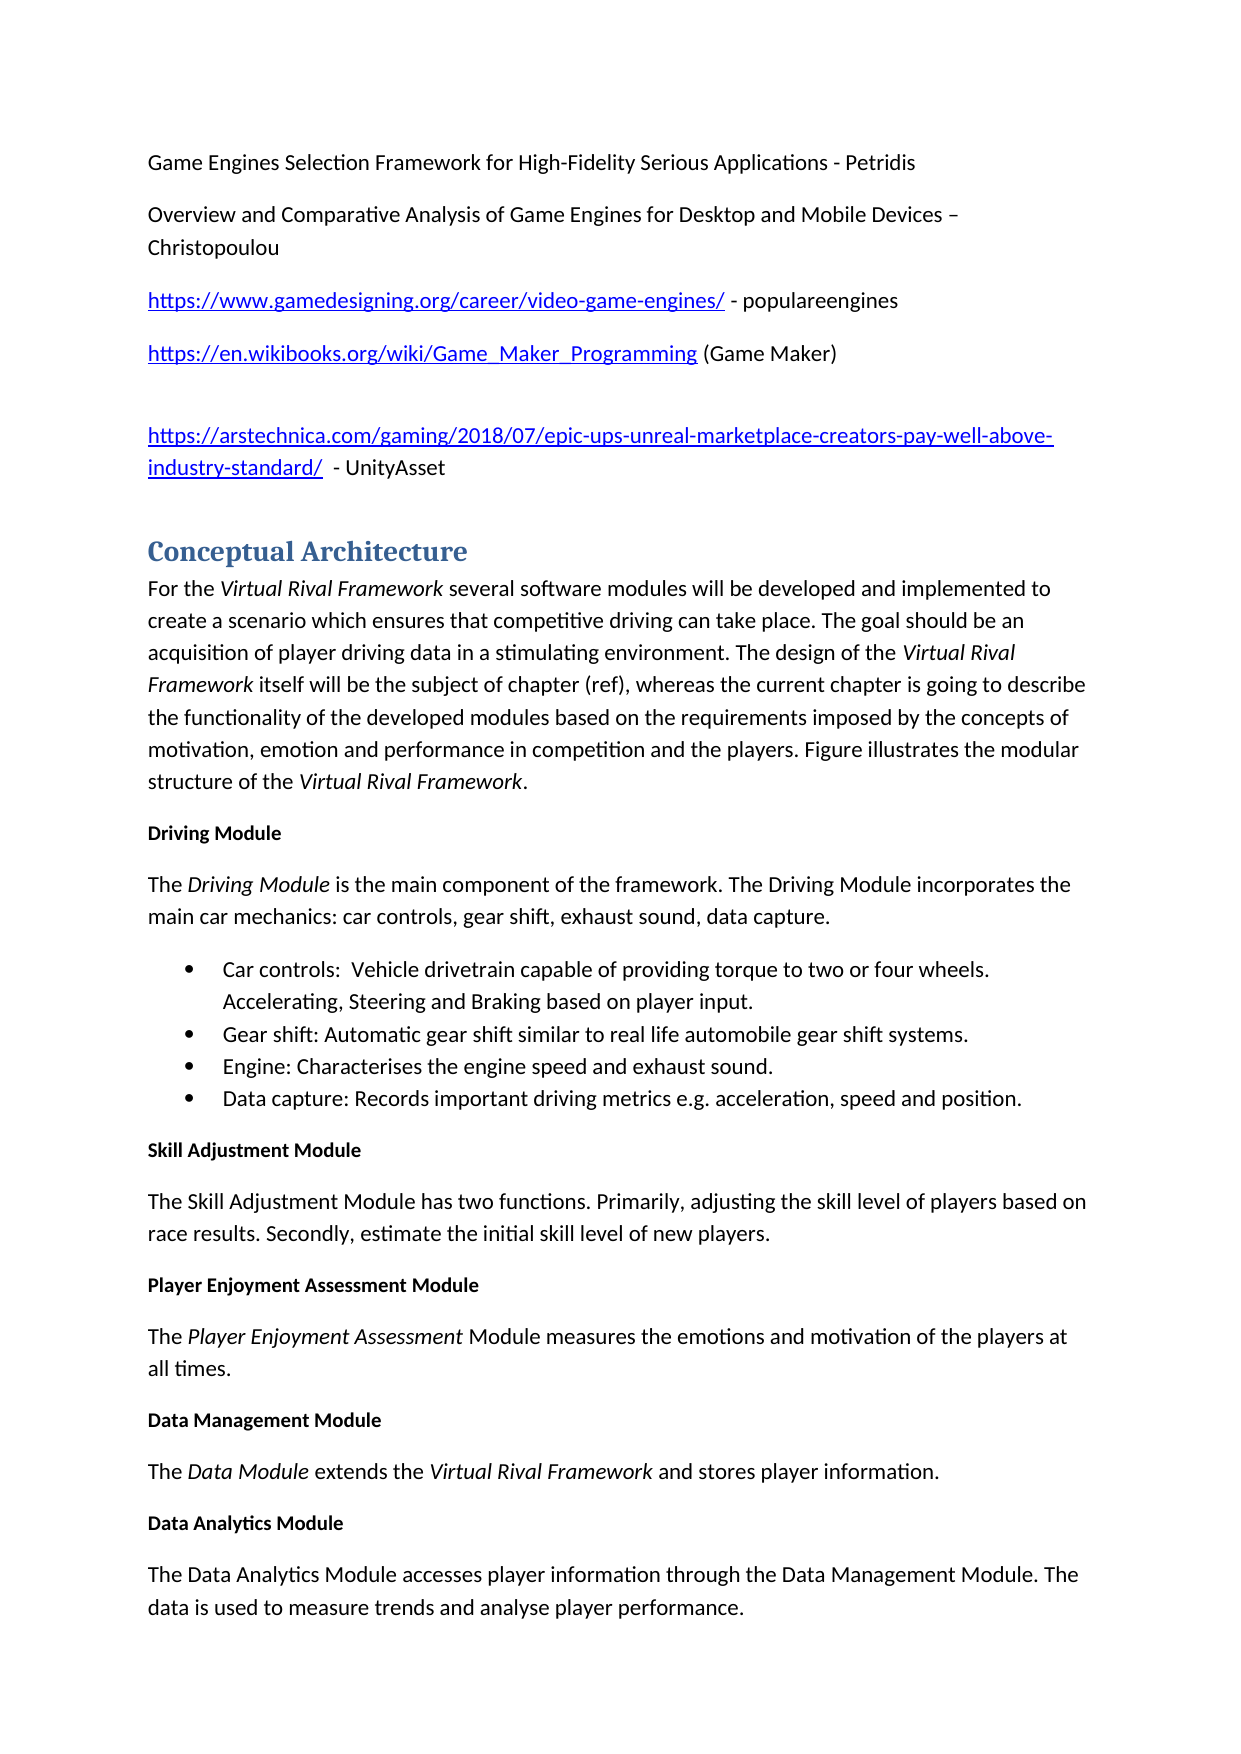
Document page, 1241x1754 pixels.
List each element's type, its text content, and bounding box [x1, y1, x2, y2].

text Game Engines Selection Framework for High-Fidelity Serious Applications - Petridis [148, 148, 1093, 176]
text Driving Module [148, 820, 1093, 846]
text Player Enjoyment Assessment Module [148, 1272, 1093, 1298]
text Skill Adjustment Module [148, 1137, 1093, 1162]
text https://www.gamedesigning.org/career/video-game-engines/ - populareengines [148, 286, 1093, 314]
text Overview and Comparative Analysis of Game Engines for Desktop and Mobile Devices – Christopoulou [148, 201, 1093, 261]
text Data Management Module [148, 1407, 1093, 1433]
list Engine: Characterises the engine speed and exhaust sound. [185, 1052, 1093, 1080]
list Data capture: Records important driving metrics e.g. acceleration, speed and position. [185, 1084, 1093, 1112]
list Gear shift: Automatic gear shift similar to real life automobile gear shift systems. [185, 1020, 1093, 1048]
text The Player Enjoyment Assessment Module measures the emotions and motivation of the players at all times. [148, 1322, 1093, 1382]
subtitle https://arstechnica.com/gaming/2018/07/epic-ups-unreal-marketplace-creators-pay-well-above-industry-standard/ - UnityAsset [148, 421, 1093, 481]
text The Driving Module is the main component of the framework. The Driving Module incorporates the main car mechanics: car controls, gear shift, exhaust sound, data capture. [148, 870, 1093, 930]
text https://en.wikibooks.org/wiki/Game_Maker_Programming (Game Maker) [148, 339, 1093, 367]
text The Data Analytics Module accesses player information through the Data Management Module. The data is used to measure trends and analyse player performance. [148, 1561, 1093, 1621]
text Data Analytics Module [148, 1511, 1093, 1536]
text The Skill Adjustment Module has two functions. Primarily, adjusting the skill level of players based on race results. Secondly, estimate the initial skill level of new players. [148, 1187, 1093, 1247]
subtitle Conceptual Architecture [148, 535, 1093, 569]
text For the Virtual Rival Framework several software modules will be developed and implemented to create a scenario which ensures that competitive driving can take place. The goal should be an acquisition of player driving data in a stimulating environment. The design of the Virtual Rival Framework itself will be the subject of chapter (ref), whereas the current chapter is going to describe the functionality of the developed modules based on the requirements imposed by the concepts of motivation, emotion and performance in competition and the players. Figure illustrates the modular structure of the Virtual Rival Framework. [148, 574, 1093, 795]
text The Data Module extends the Virtual Rival Framework and stores player information. [148, 1457, 1093, 1486]
list Car controls: Vehicle drivetrain capable of providing torque to two or four wheels. Accelerating, Steering and Braking based on player input. [185, 955, 1093, 1016]
